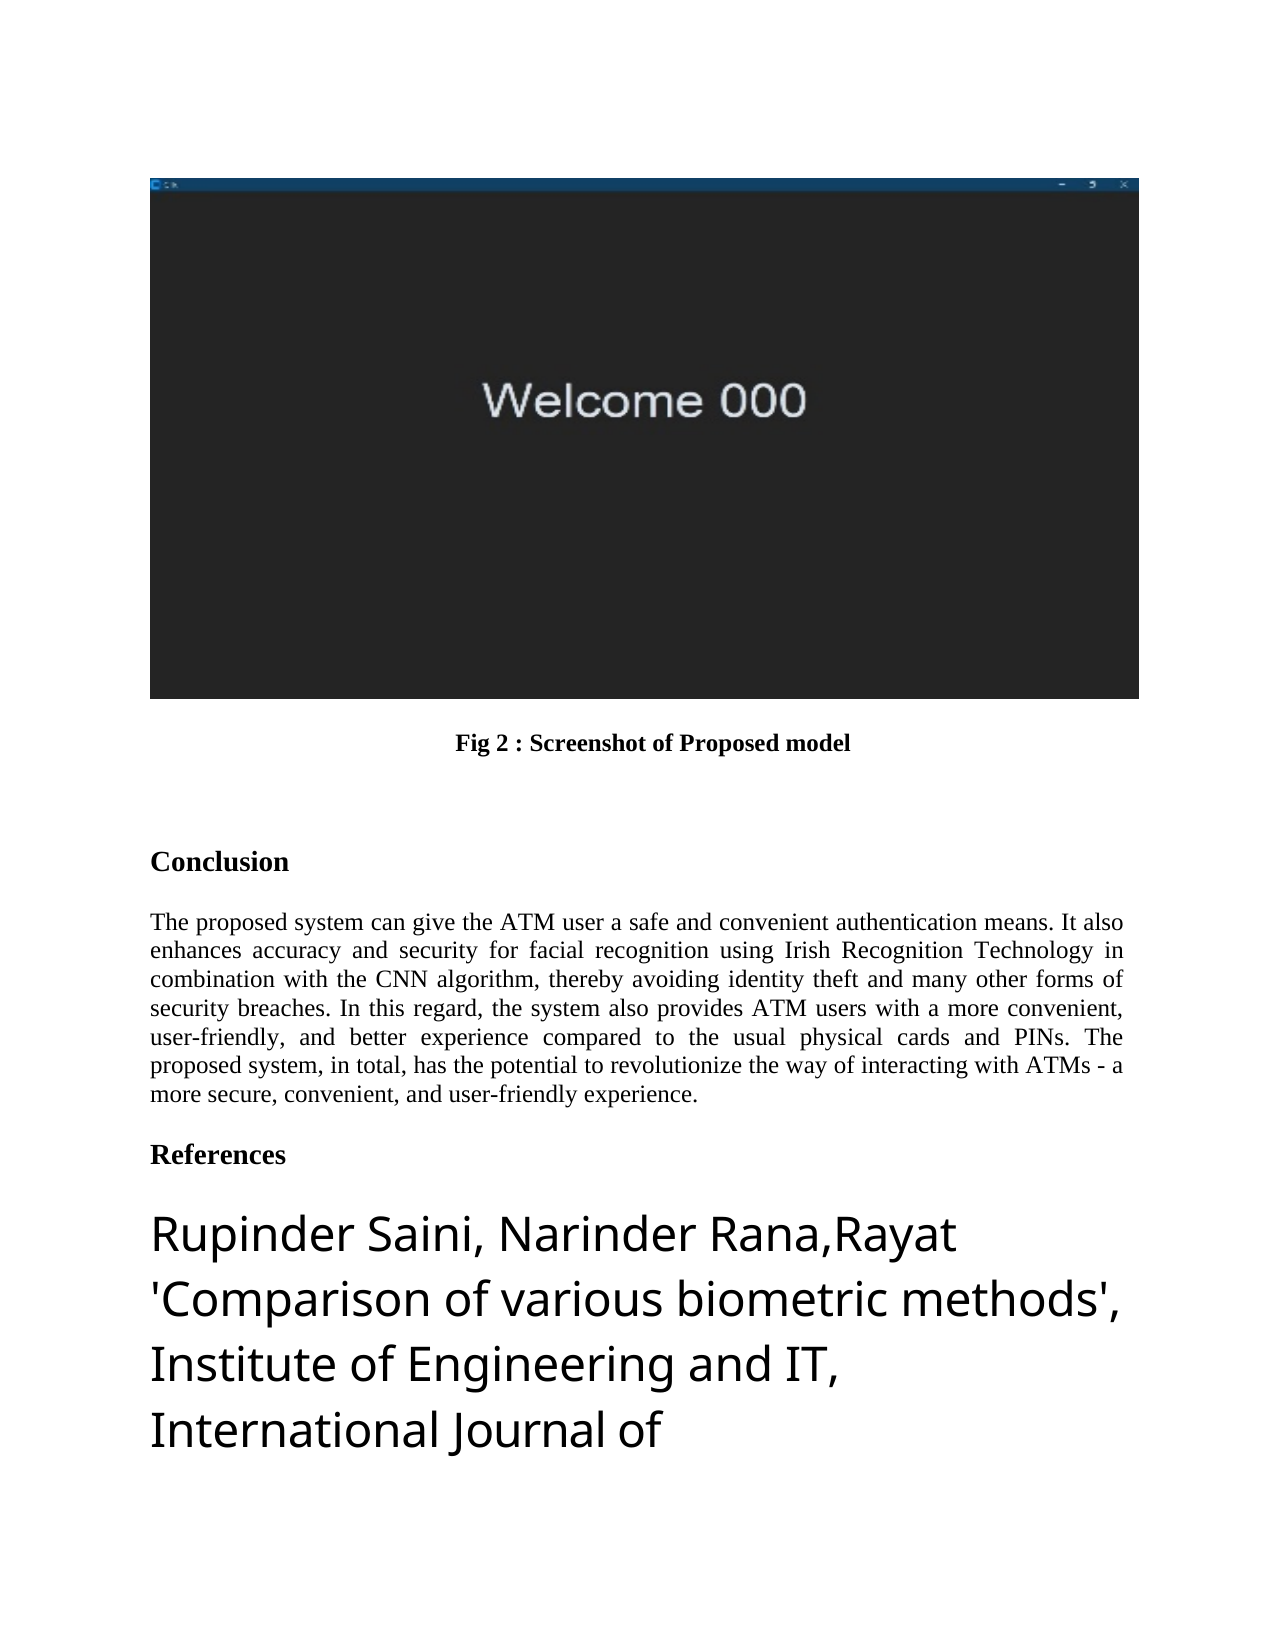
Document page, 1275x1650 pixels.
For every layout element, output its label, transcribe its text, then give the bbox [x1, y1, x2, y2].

text Conclusion [150, 844, 1125, 878]
text Rupinder Saini, Narinder Rana,Rayat 'Comparison of various biometric methods', Institute of Engineering and IT, International Journal of [150, 1200, 1125, 1461]
text The proposed system can give the ATM user a safe and convenient authentication means. It also enhances accuracy and security for facial recognition using Irish Recognition Technology in combination with the CNN algorithm, thereby avoiding identity theft and many other forms of security breaches. In this regard, the system also provides ATM users with a more convenient, user-friendly, and better experience compared to the usual physical cards and PINs. The proposed system, in total, has the potential to revolutionize the way of interacting with ATMs - a more secure, convenient, and user-friendly experience. [150, 907, 1125, 1108]
picture [150, 178, 1139, 699]
text References [150, 1137, 1125, 1171]
text Fig 2 : Screenshot of Proposed model [150, 728, 1125, 757]
